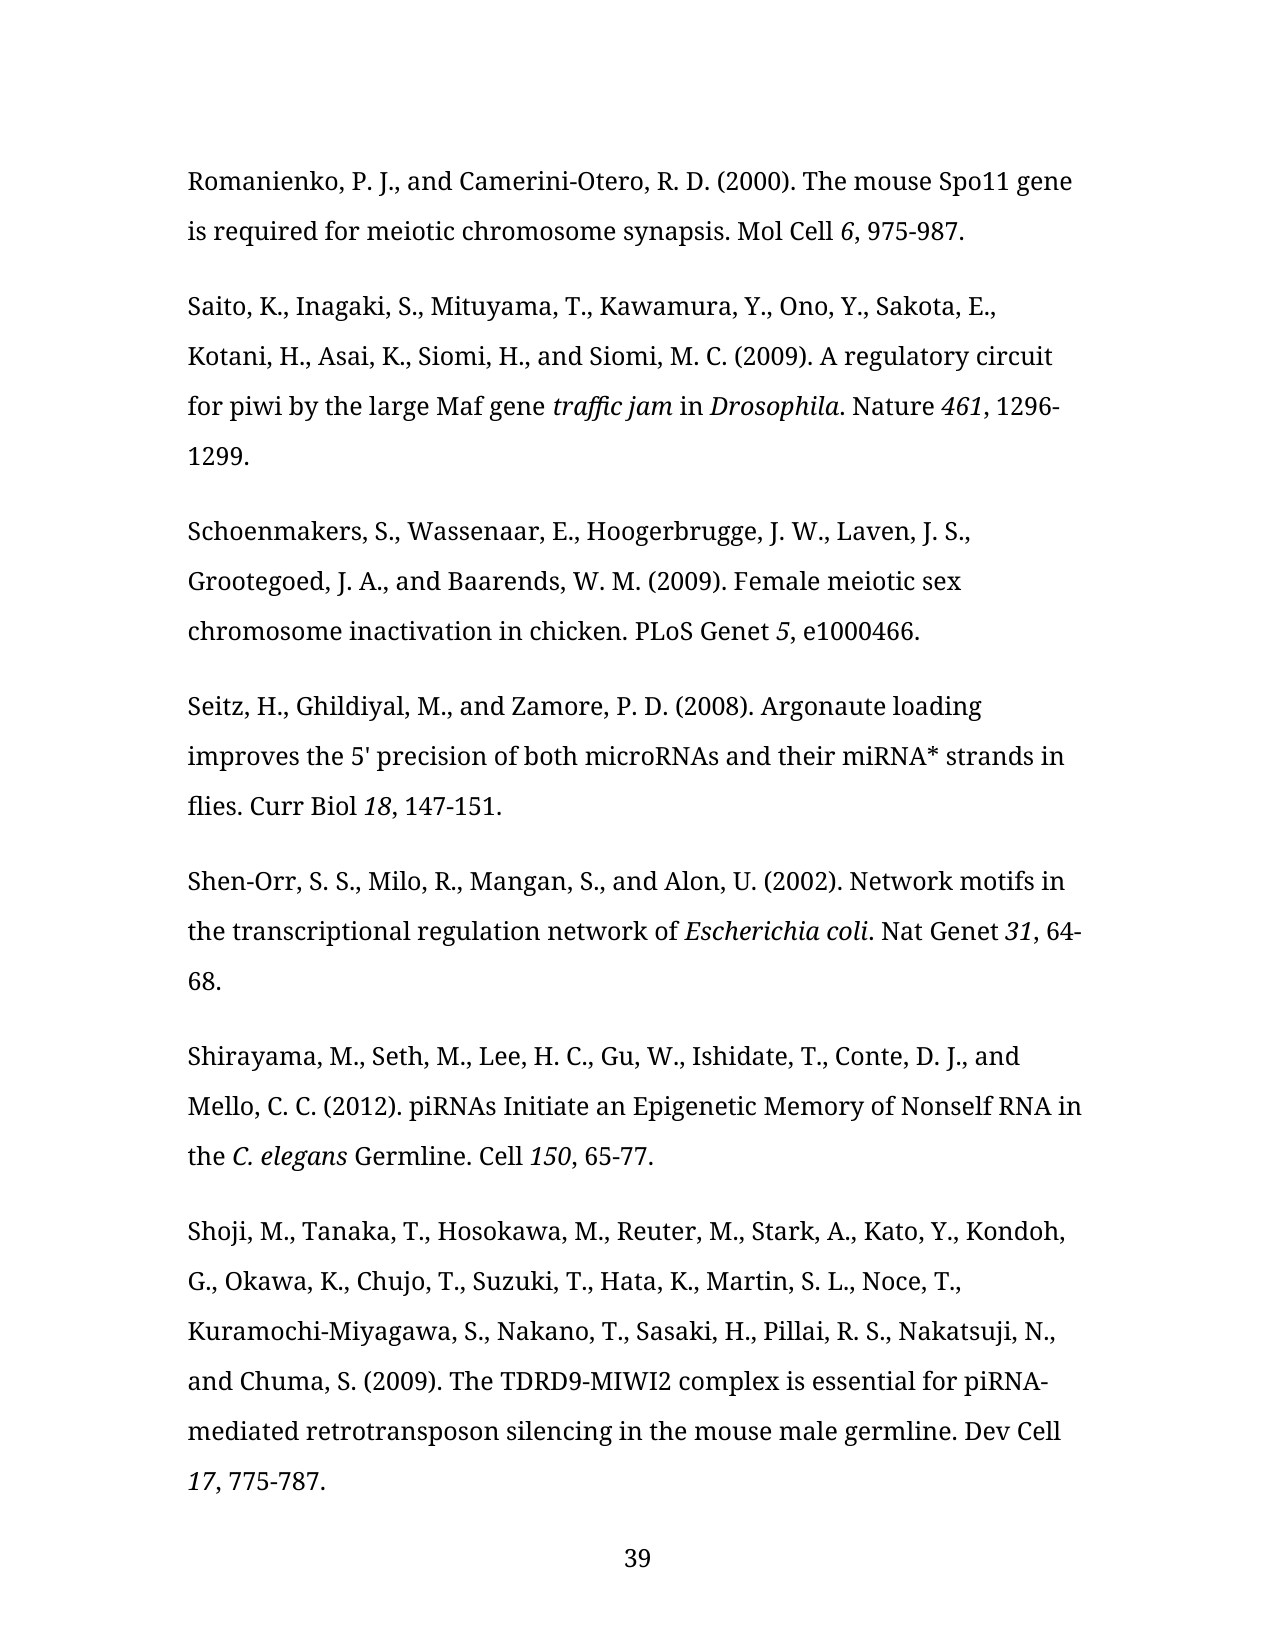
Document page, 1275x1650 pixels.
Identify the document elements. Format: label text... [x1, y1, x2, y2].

list Seitz, H., Ghildiyal, M., and Zamore, P. D. (2008). Argonaute loading improves the 5' precision of both microRNAs and their miRNA* strands in flies. Curr Biol 18, 147-151. [187, 675, 1087, 825]
list Schoenmakers, S., Wassenaar, E., Hoogerbrugge, J. W., Laven, J. S., Grootegoed, J. A., and Baarends, W. M. (2009). Female meiotic sex chromosome inactivation in chicken. PLoS Genet 5, e1000466. [187, 500, 1087, 650]
list Saito, K., Inagaki, S., Mituyama, T., Kawamura, Y., Ono, Y., Sakota, E., Kotani, H., Asai, K., Siomi, H., and Siomi, M. C. (2009). A regulatory circuit for piwi by the large Maf gene traffic jam in Drosophila. Nature 461, 1296-1299. [187, 275, 1087, 475]
list Shoji, M., Tanaka, T., Hosokawa, M., Reuter, M., Stark, A., Kato, Y., Kondoh, G., Okawa, K., Chujo, T., Suzuki, T., Hata, K., Martin, S. L., Noce, T., Kuramochi-Miyagawa, S., Nakano, T., Sasaki, H., Pillai, R. S., Nakatsuji, N., and Chuma, S. (2009). The TDRD9-MIWI2 complex is essential for piRNA-mediated retrotransposon silencing in the mouse male germline. Dev Cell 17, 775-787. [187, 1200, 1087, 1500]
list Romanienko, P. J., and Camerini-Otero, R. D. (2000). The mouse Spo11 gene is required for meiotic chromosome synapsis. Mol Cell 6, 975-987. [187, 150, 1087, 250]
list Shirayama, M., Seth, M., Lee, H. C., Gu, W., Ishidate, T., Conte, D. J., and Mello, C. C. (2012). piRNAs Initiate an Epigenetic Memory of Nonself RNA in the C. elegans Germline. Cell 150, 65-77. [187, 1025, 1087, 1175]
list Shen-Orr, S. S., Milo, R., Mangan, S., and Alon, U. (2002). Network motifs in the transcriptional regulation network of Escherichia coli. Nat Genet 31, 64-68. [187, 850, 1087, 1000]
